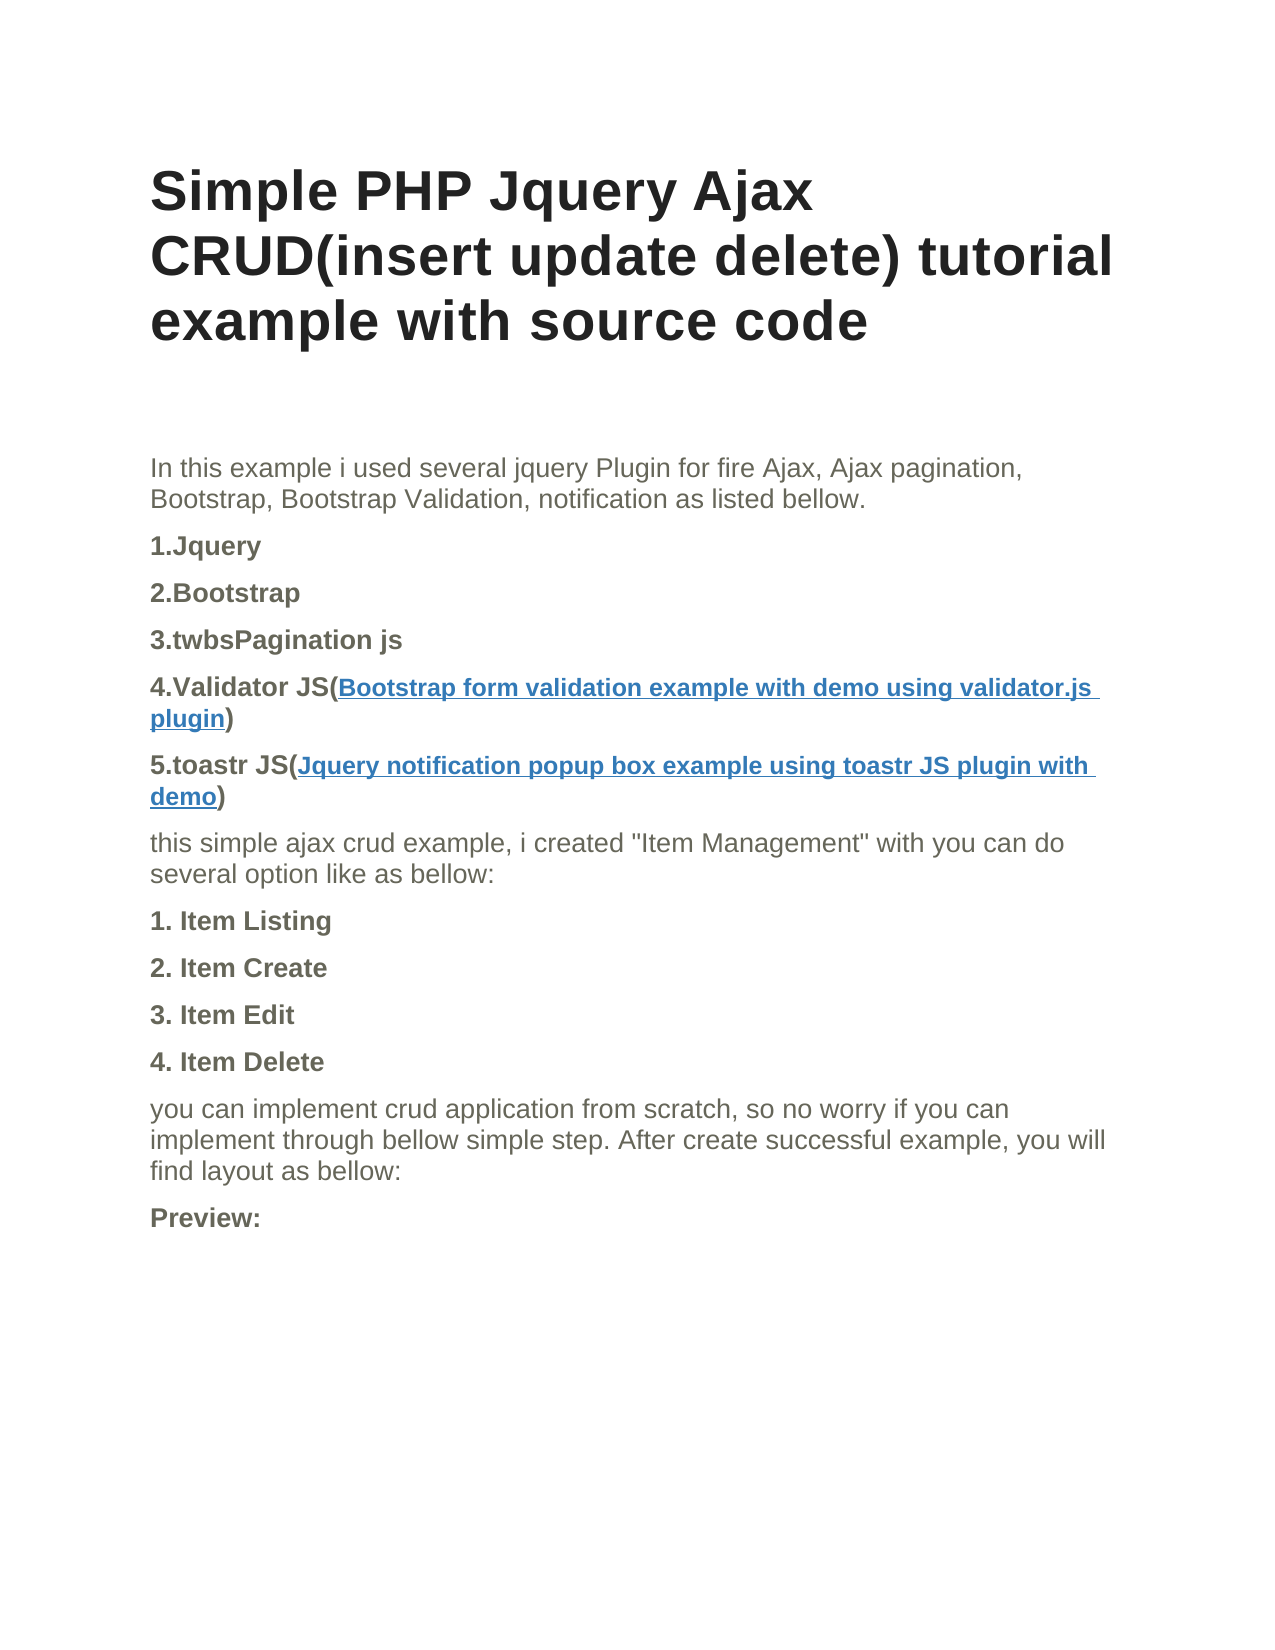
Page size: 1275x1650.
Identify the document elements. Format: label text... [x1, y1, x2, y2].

text 4. Item Delete [150, 1046, 1125, 1077]
text In this example i used several jquery Plugin for fire Ajax, Ajax pagination, Bootstrap, Bootstrap Validation, notification as listed bellow. [150, 452, 1125, 515]
text 2. Item Create [150, 952, 1125, 983]
text Preview: [150, 1202, 1125, 1233]
text 5.toastr JS(Jquery notification popup box example using toastr JS plugin with demo) [150, 749, 1125, 812]
text this simple ajax crud example, i created "Item Management" with you can do several option like as bellow: [150, 827, 1125, 890]
text 1.Jquery [150, 530, 1125, 562]
text 3. Item Edit [150, 999, 1125, 1030]
text 3.twbsPagination js [150, 624, 1125, 655]
text 1. Item Listing [150, 905, 1125, 937]
text 2.Bootstrap [150, 577, 1125, 608]
text Simple PHP Jquery Ajax CRUD(insert update delete) tutorial example with source code [150, 158, 1125, 352]
text 4.Validator JS(Bootstrap form validation example with demo using validator.js plugin) [150, 671, 1125, 733]
text you can implement crud application from scratch, so no worry if you can implement through bellow simple step. After create successful example, you will find layout as bellow: [150, 1093, 1125, 1187]
